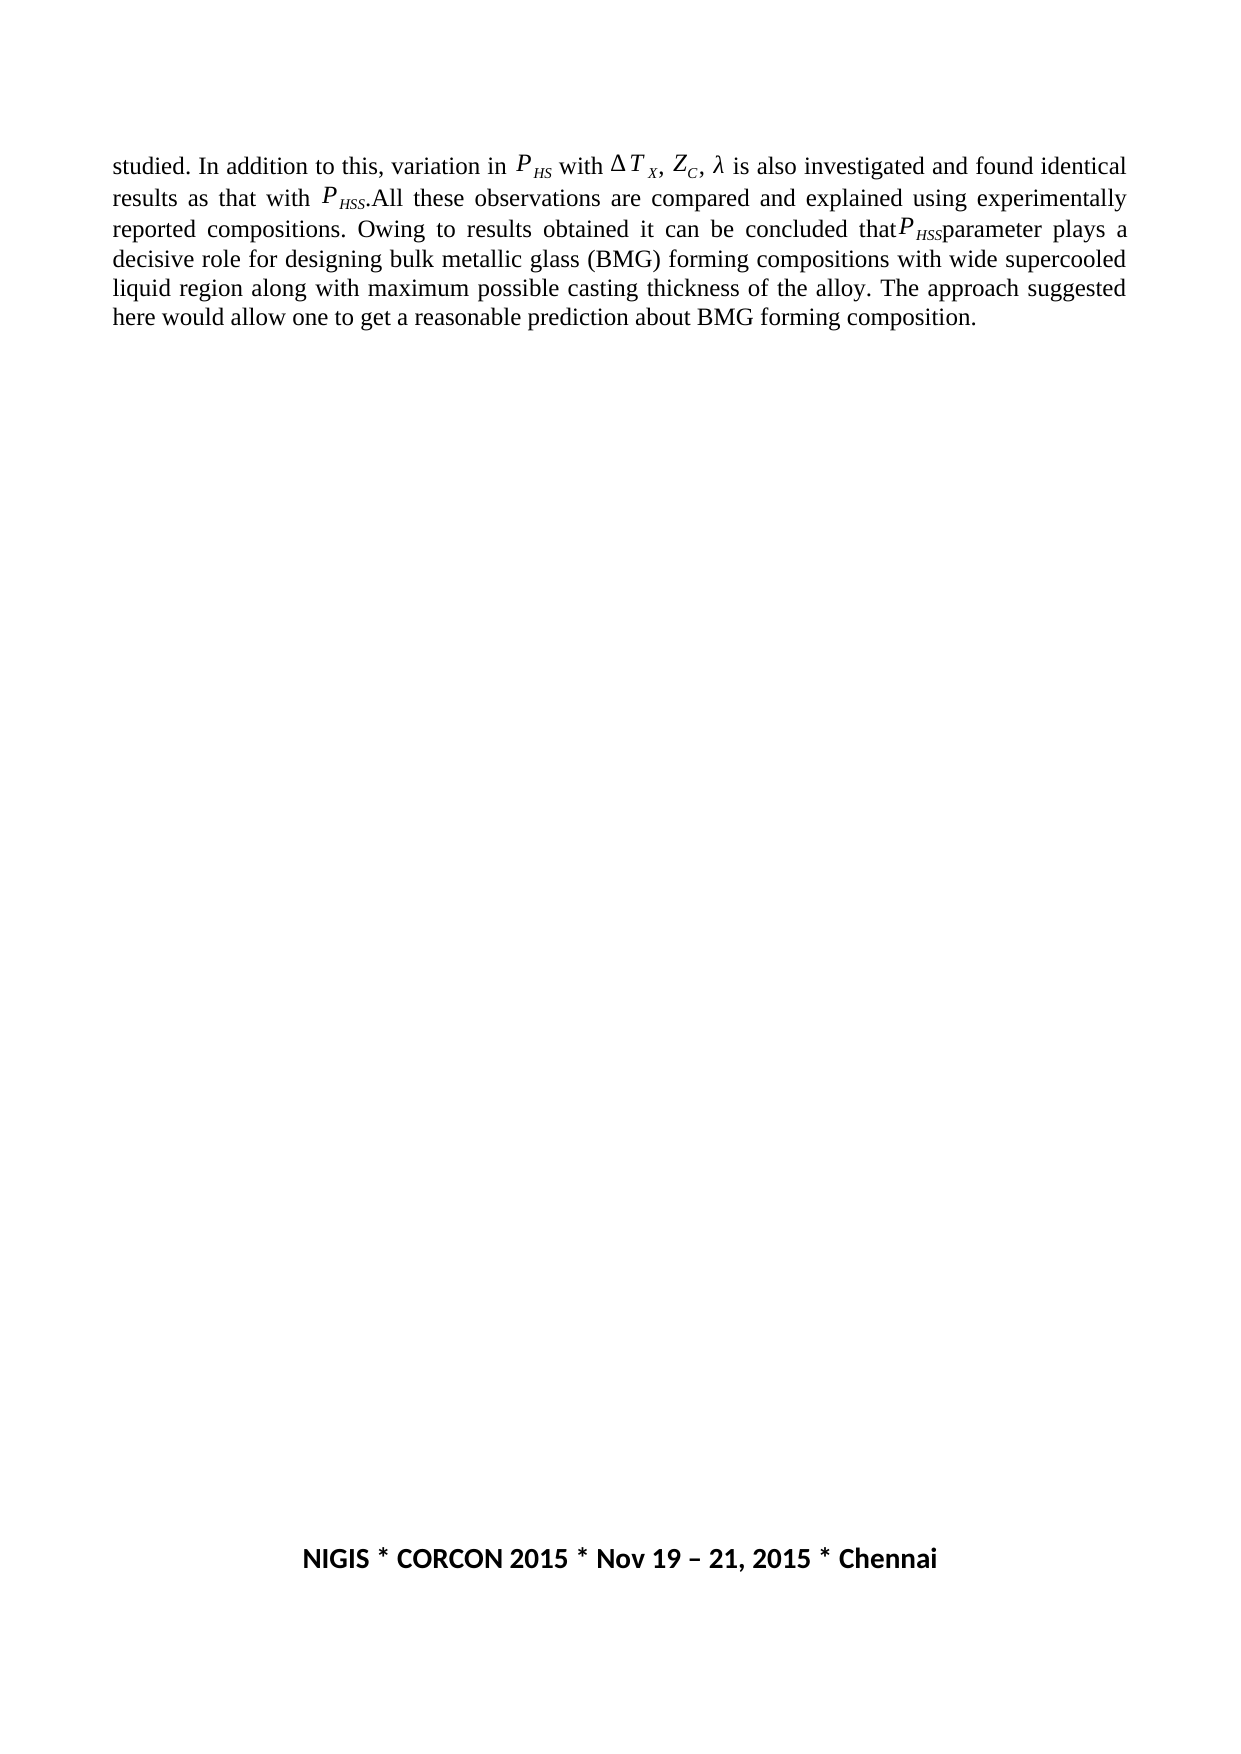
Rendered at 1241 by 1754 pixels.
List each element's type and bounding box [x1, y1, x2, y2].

text [112, 150, 1128, 330]
